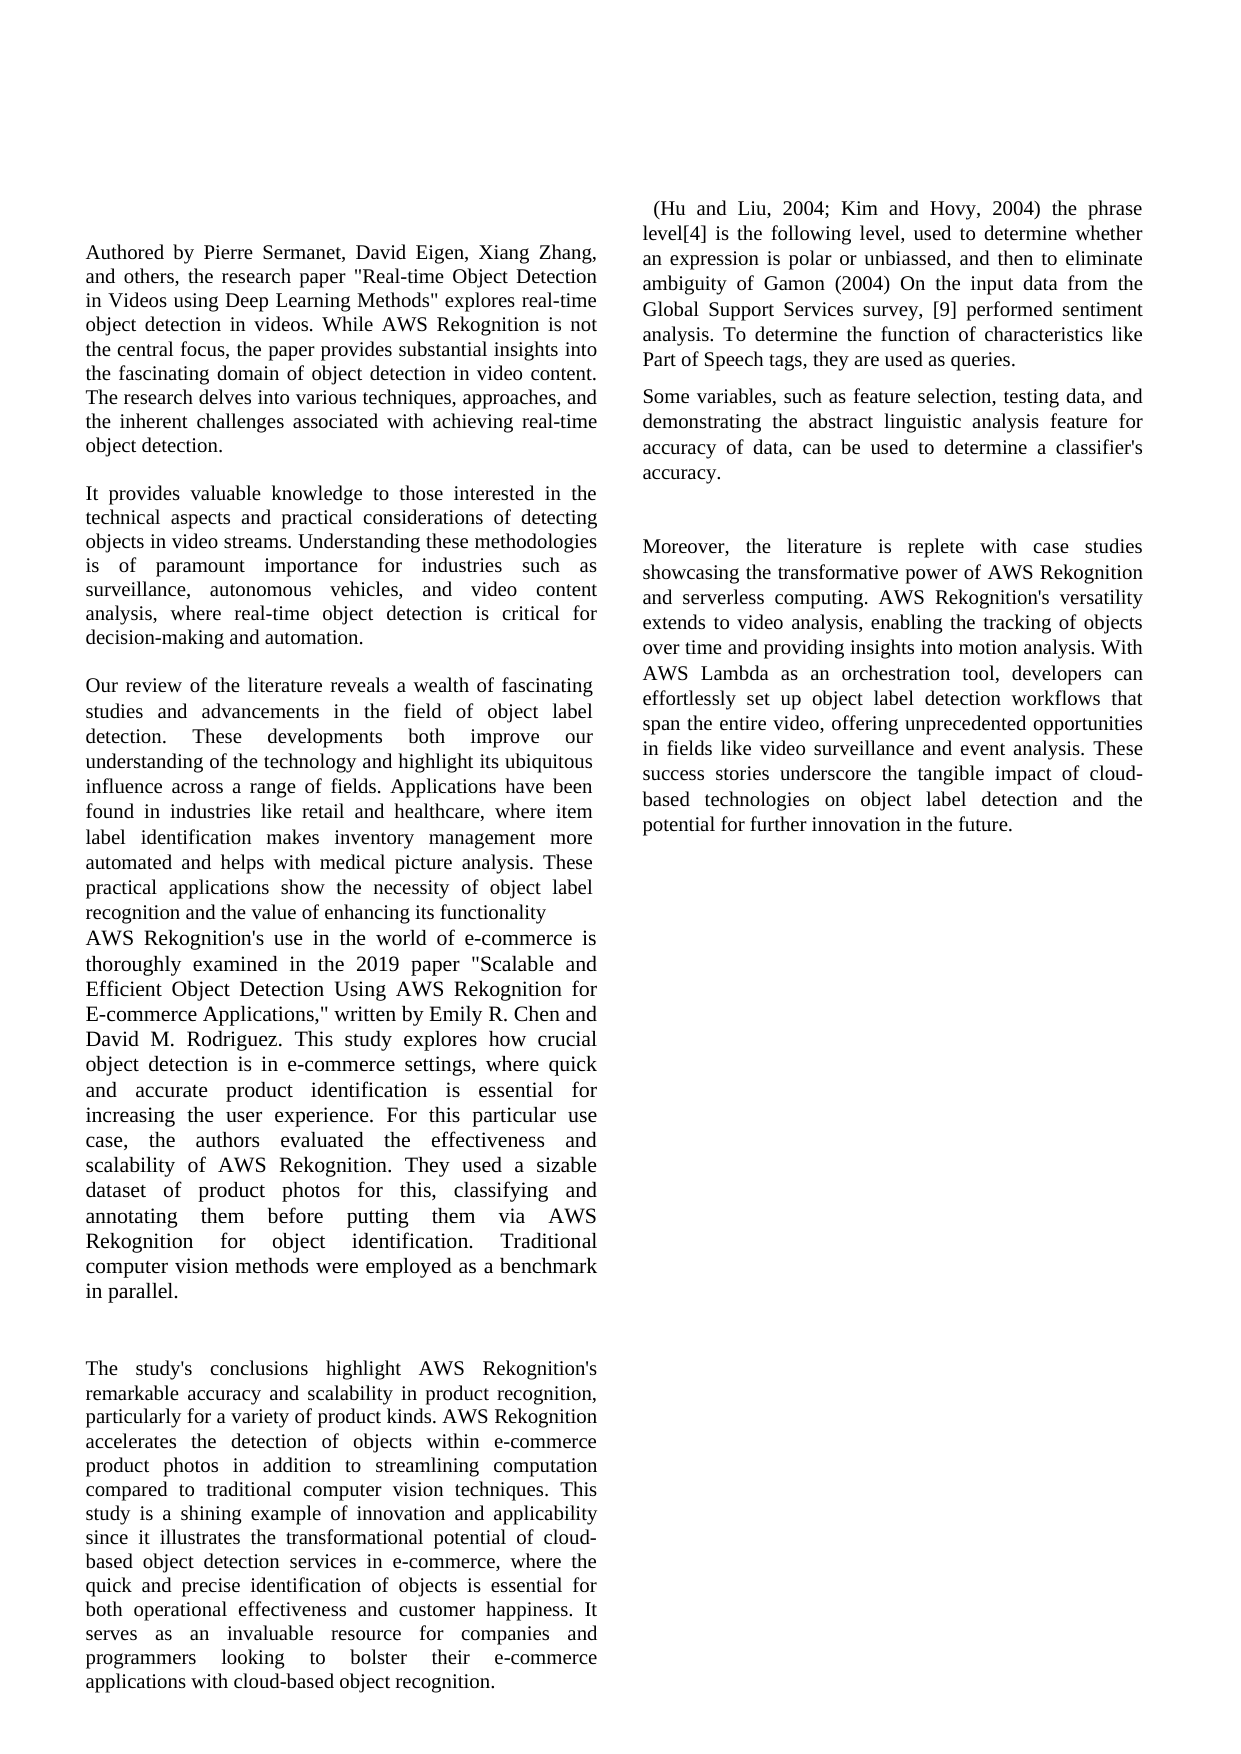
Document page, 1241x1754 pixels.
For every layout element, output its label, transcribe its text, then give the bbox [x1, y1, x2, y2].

text Moreover, the literature is replete with case studies showcasing the transformative power of AWS Rekognition and serverless computing. AWS Rekognition's versatility extends to video analysis, enabling the tracking of objects over time and providing insights into motion analysis. With AWS Lambda as an orchestration tool, developers can effortlessly set up object label detection workflows that span the entire video, offering unprecedented opportunities in fields like video surveillance and event analysis. These success stories underscore the tangible impact of cloud-based technologies on object label detection and the potential for further innovation in the future. [642, 534, 1143, 836]
text The study's conclusions highlight AWS Rekognition's remarkable accuracy and scalability in product recognition, particularly for a variety of product kinds. AWS Rekognition accelerates the detection of objects within e-commerce product photos in addition to streamlining computation compared to traditional computer vision techniques. This study is a shining example of innovation and applicability since it illustrates the transformational potential of cloud-based object detection services in e-commerce, where the quick and precise identification of objects is essential for both operational effectiveness and customer happiness. It serves as an invaluable resource for companies and programmers looking to bolster their e-commerce applications with cloud-based object recognition. [85, 1356, 598, 1693]
text Some variables, such as feature selection, testing data, and demonstrating the abstract linguistic analysis feature for accuracy of data, can be used to determine a classifier's accuracy. [642, 384, 1143, 484]
text Our review of the literature reveals a wealth of fascinating studies and advancements in the field of object label detection. These developments both improve our understanding of the technology and highlight its ubiquitous influence across a range of fields. Applications have been found in industries like retail and healthcare, where item label identification makes inventory management more automated and helps with medical picture analysis. These practical applications show the necessity of object label recognition and the value of enhancing its functionality [85, 673, 593, 924]
text (Hu and Liu, 2004; Kim and Hovy, 2004) the phrase level[4] is the following level, used to determine whether an expression is polar or unbiassed, and then to eliminate ambiguity of Gamon (2004) On the input data from the Global Support Services survey, [9] performed sentiment analysis. To determine the function of characteristics like Part of Speech tags, they are used as queries. [642, 196, 1143, 371]
text AWS Rekognition's use in the world of e-commerce is thoroughly examined in the 2019 paper "Scalable and Efficient Object Detection Using AWS Rekognition for E-commerce Applications," written by Emily R. Chen and David M. Rodriguez. This study explores how crucial object detection is in e-commerce settings, where quick and accurate product identification is essential for increasing the user experience. For this particular use case, the authors evaluated the effectiveness and scalability of AWS Rekognition. They used a sizable dataset of product photos for this, classifying and annotating them before putting them via AWS Rekognition for object identification. Traditional computer vision methods were employed as a benchmark in parallel. [85, 925, 598, 1303]
text Authored by Pierre Sermanet, David Eigen, Xiang Zhang, and others, the research paper "Real-time Object Detection in Videos using Deep Learning Methods" explores real-time object detection in videos. While AWS Rekognition is not the central focus, the paper provides substantial insights into the fascinating domain of object detection in video content. The research delves into various techniques, approaches, and the inherent challenges associated with achieving real-time object detection. [85, 240, 598, 457]
text It provides valuable knowledge to those interested in the technical aspects and practical considerations of detecting objects in video streams. Understanding these methodologies is of paramount importance for industries such as surveillance, autonomous vehicles, and video content analysis, where real-time object detection is critical for decision-making and automation. [85, 481, 598, 649]
